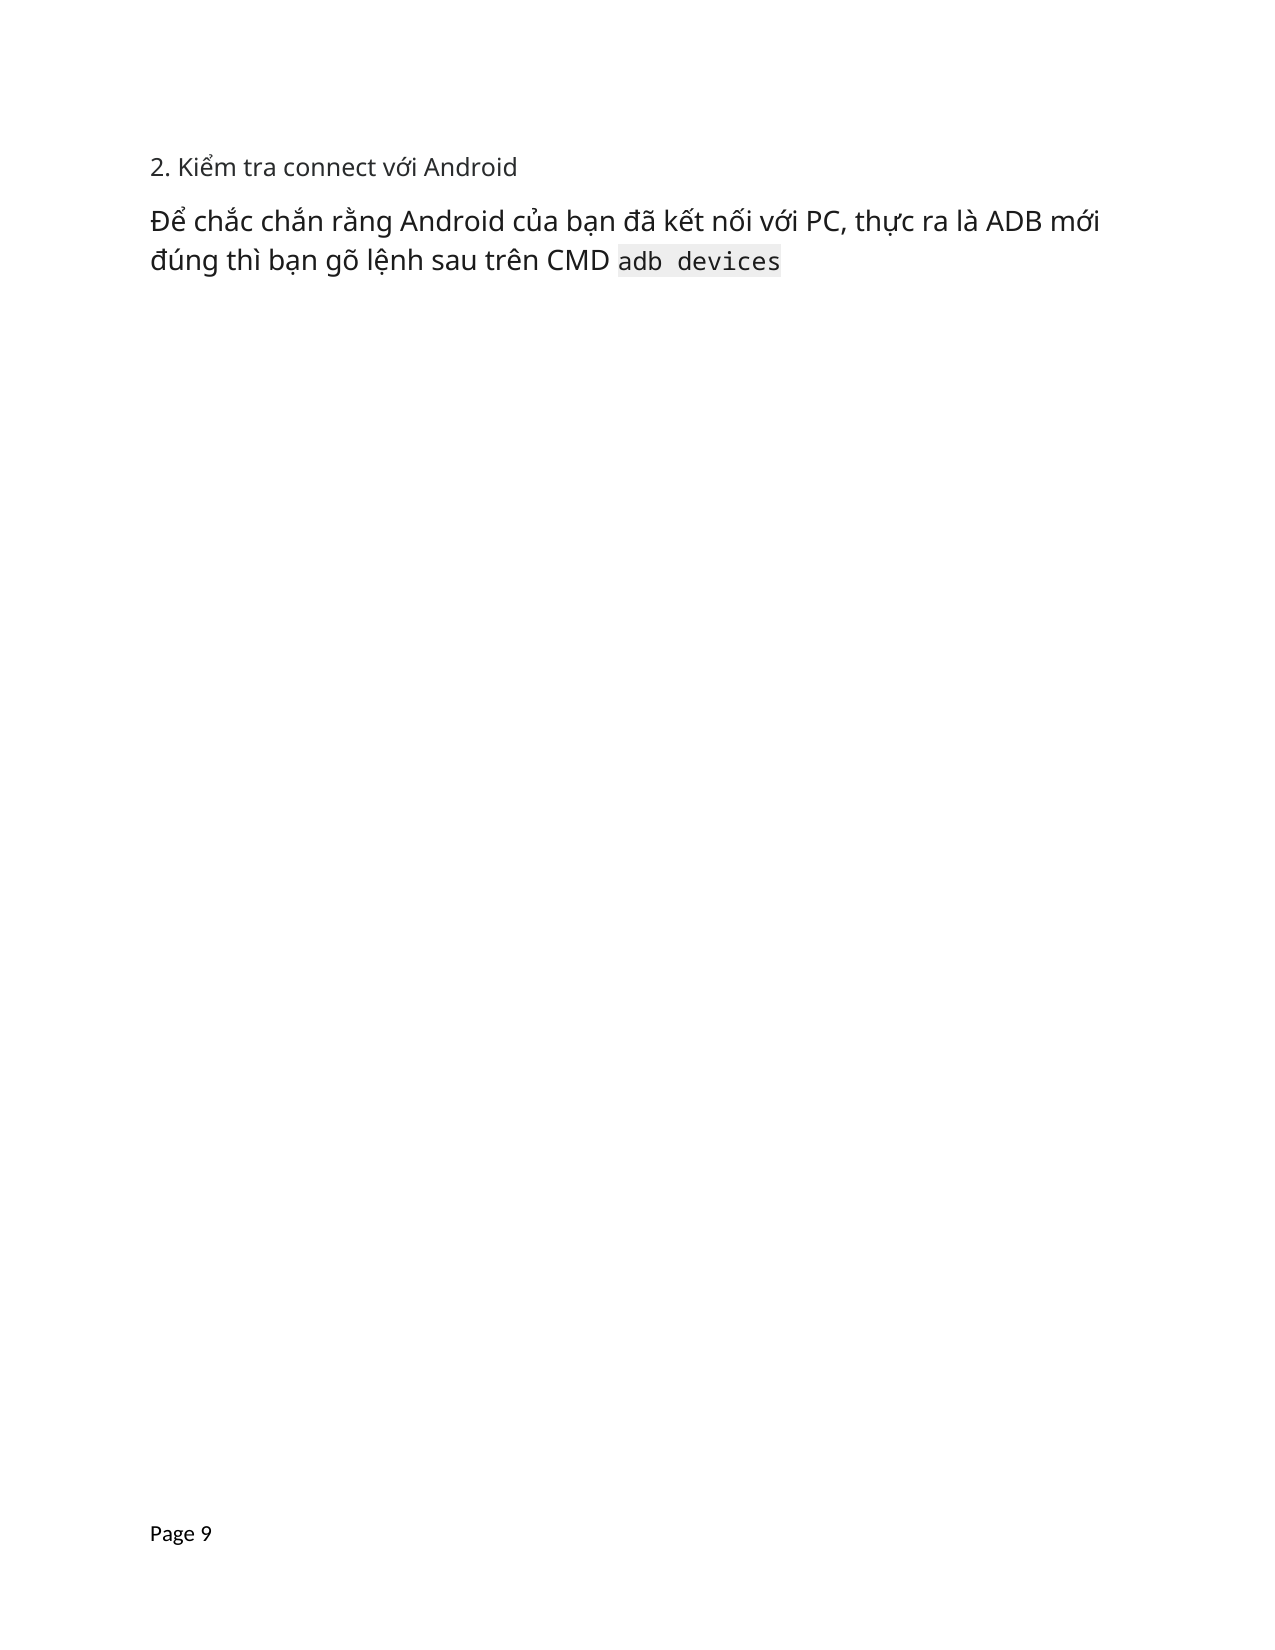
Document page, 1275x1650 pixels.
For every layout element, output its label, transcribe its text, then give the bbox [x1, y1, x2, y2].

subtitle 2. Kiểm tra connect với Android [150, 150, 1125, 184]
text Để chắc chắn rằng Android của bạn đã kết nối với PC, thực ra là ADB mới đúng thì bạn gõ lệnh sau trên CMD adb devices [150, 202, 1125, 278]
